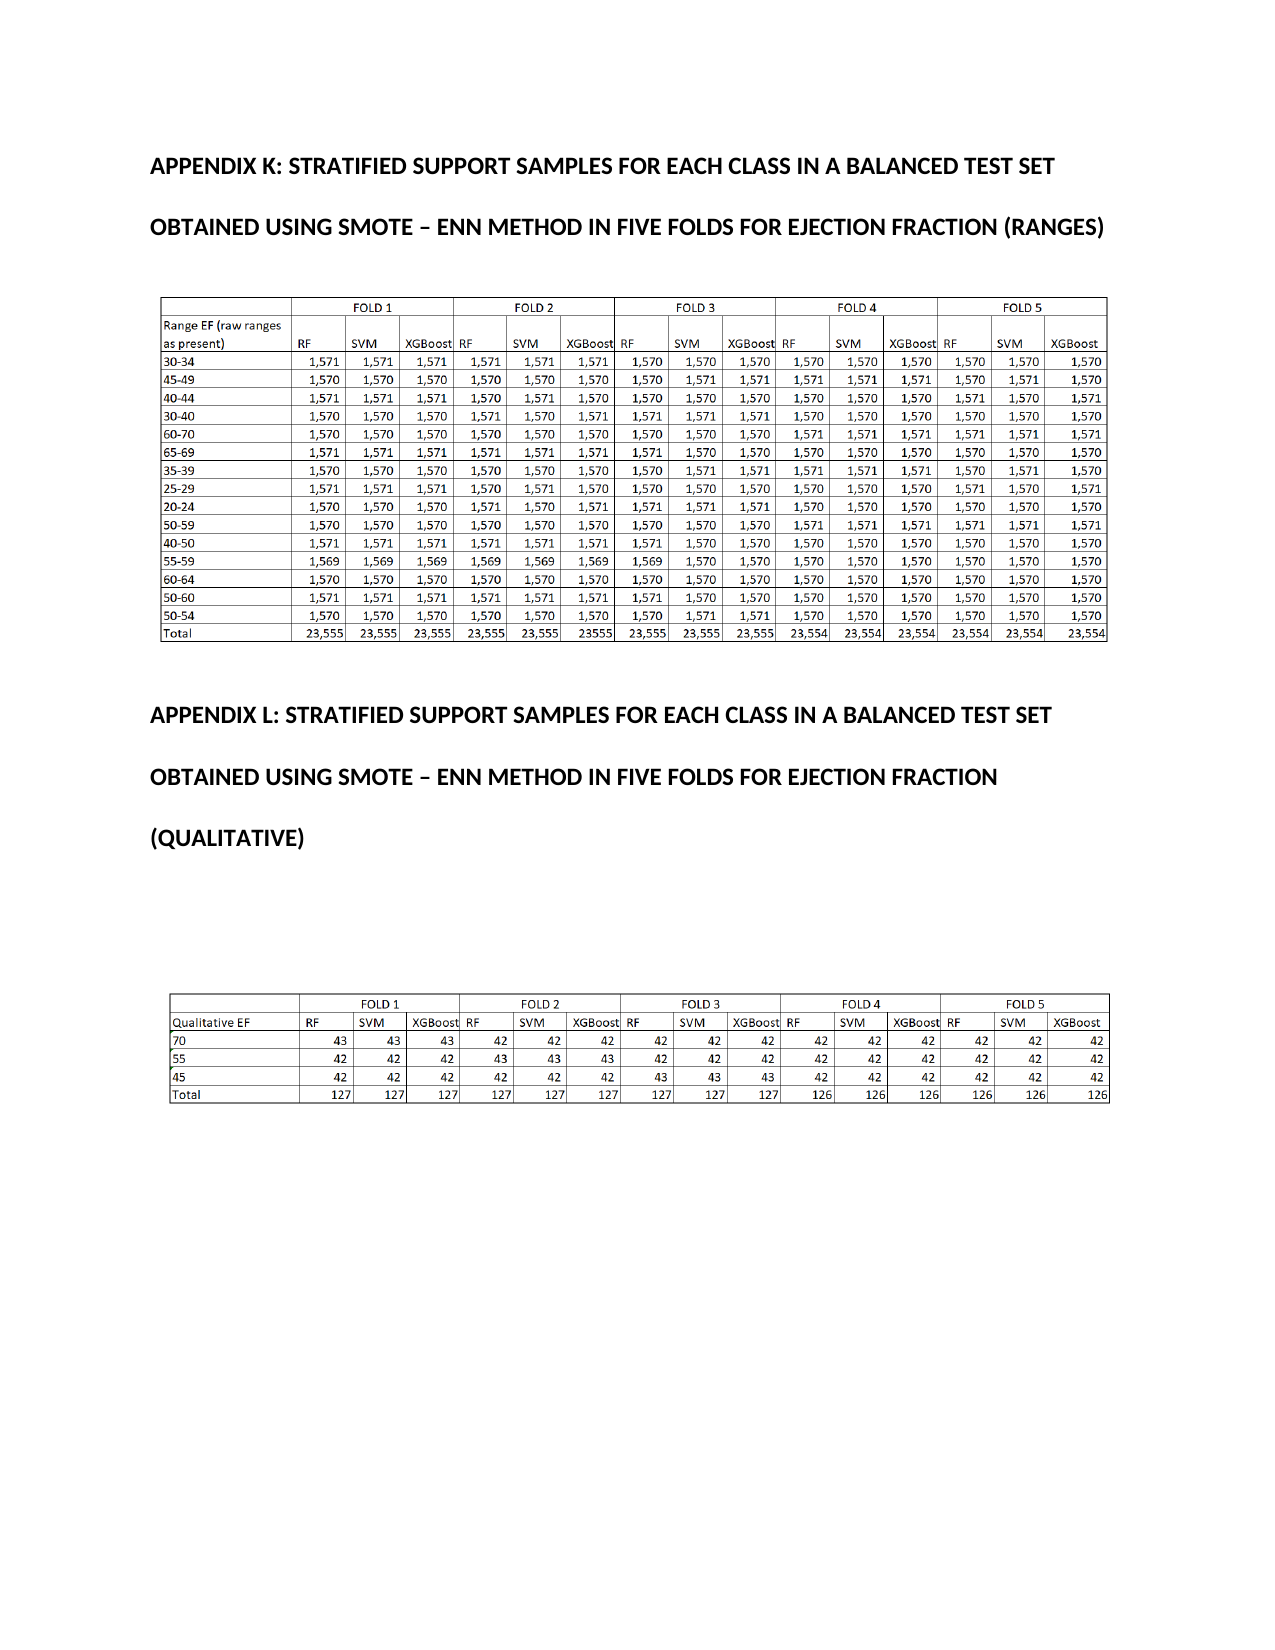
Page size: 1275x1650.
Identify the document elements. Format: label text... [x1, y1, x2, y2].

picture [150, 288, 1125, 655]
text APPENDIX K: STRATIFIED SUPPORT SAMPLES FOR EACH CLASS IN A BALANCED TEST SET OBTAINED USING SMOTE – ENN METHOD IN FIVE FOLDS FOR EJECTION FRACTION (RANGES) [150, 150, 1125, 242]
text APPENDIX L: STRATIFIED SUPPORT SAMPLES FOR EACH CLASS IN A BALANCED TEST SET OBTAINED USING SMOTE – ENN METHOD IN FIVE FOLDS FOR EJECTION FRACTION (QUALITATIVE) [150, 699, 1125, 852]
picture [150, 977, 1125, 1114]
